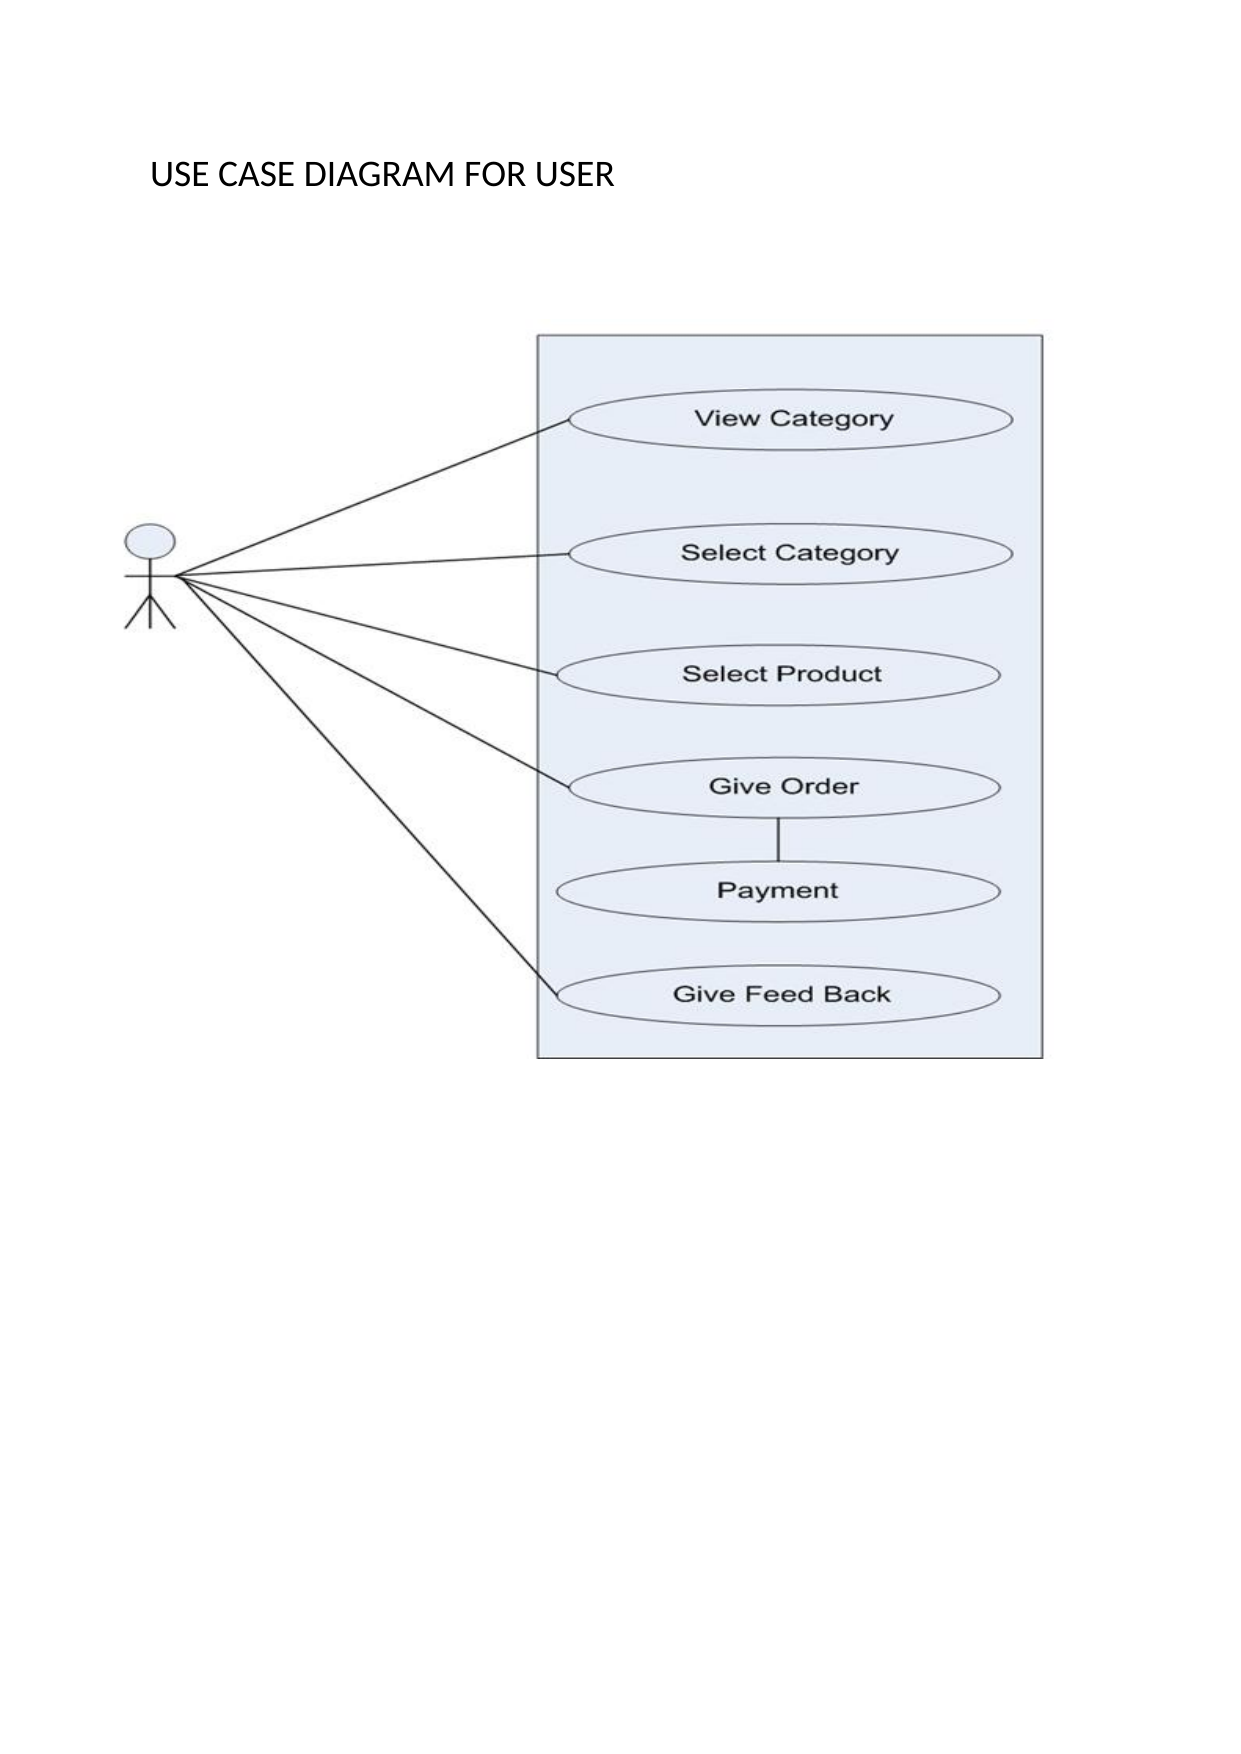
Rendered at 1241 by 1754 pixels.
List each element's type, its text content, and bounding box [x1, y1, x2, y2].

picture [99, 319, 1141, 1059]
text USE CASE DIAGRAM FOR USER [150, 150, 1090, 196]
